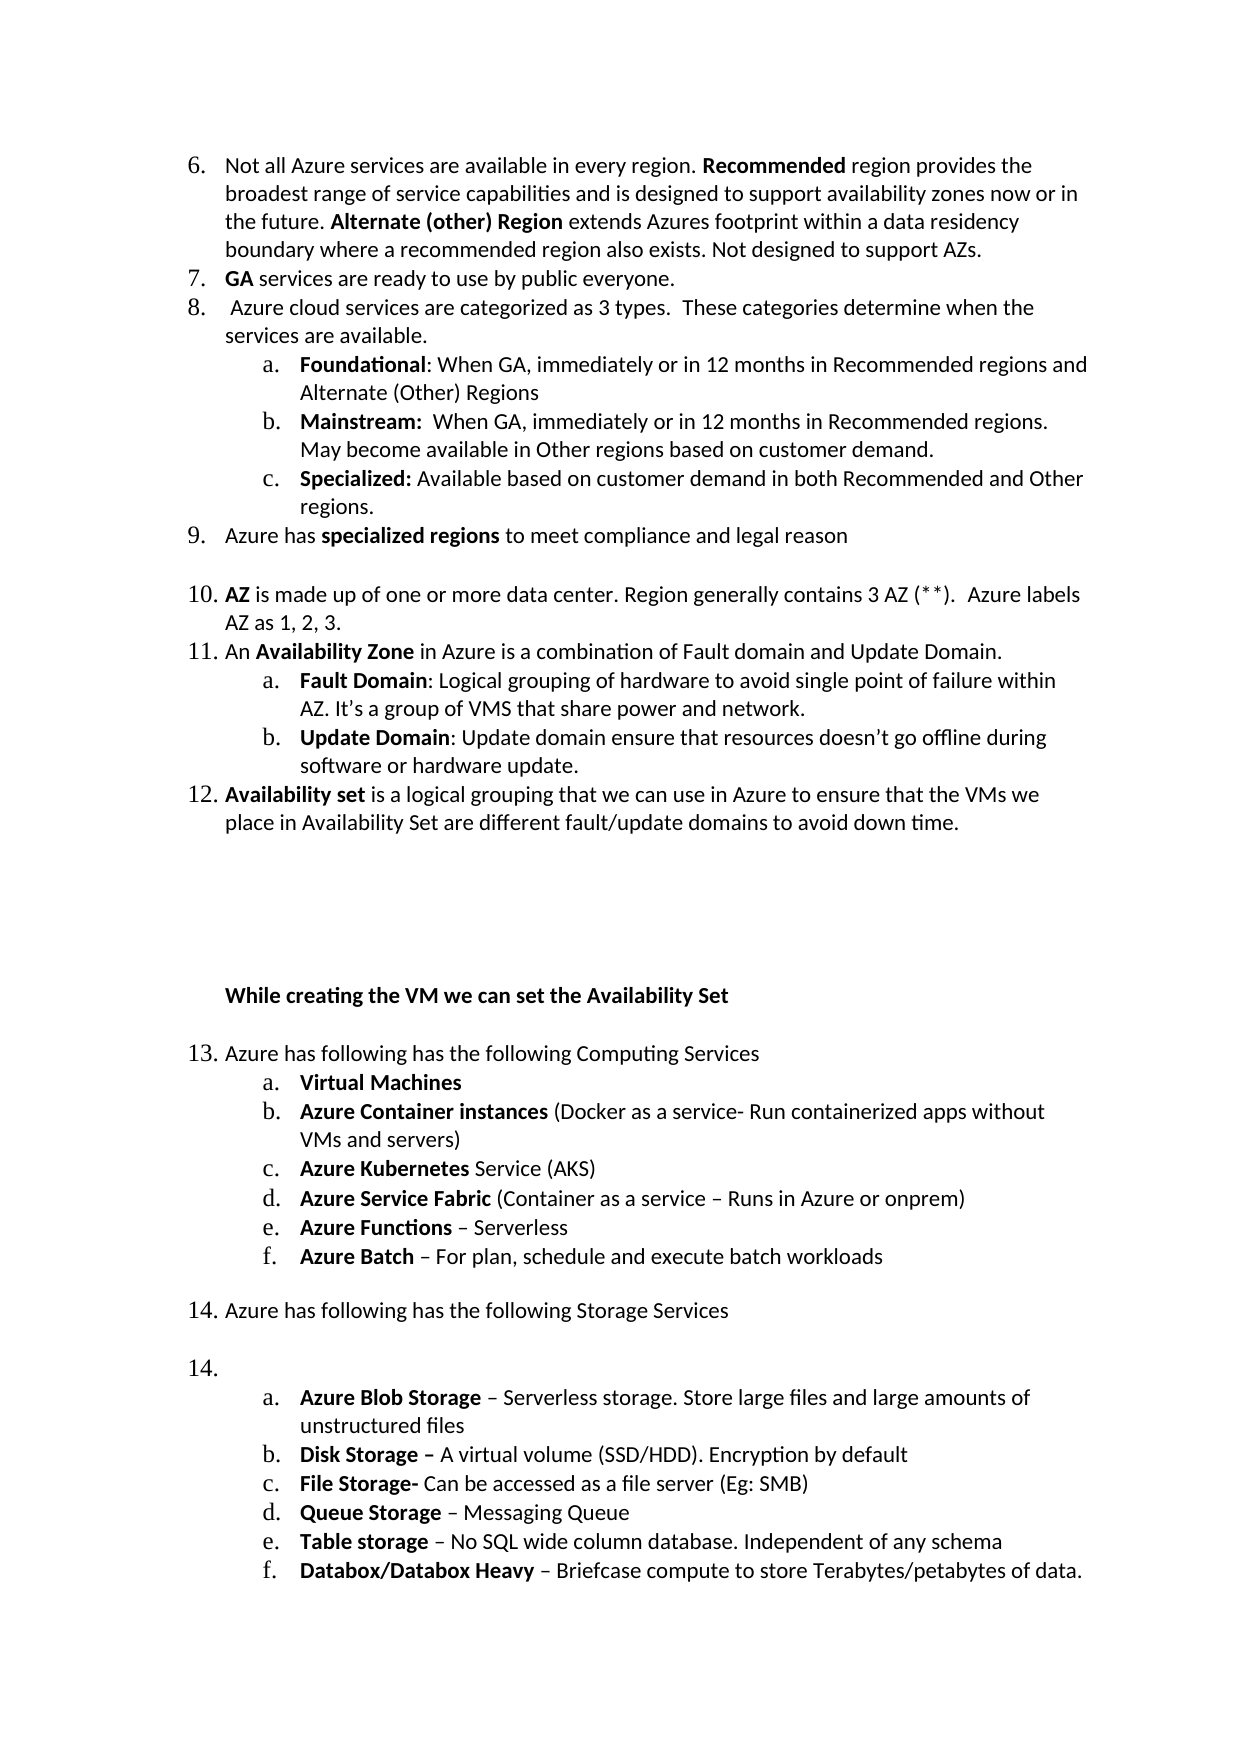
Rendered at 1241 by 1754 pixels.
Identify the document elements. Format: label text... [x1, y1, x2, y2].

list An Availability Zone in Azure is a combination of Fault domain and Update Domain. [187, 636, 1090, 665]
list Azure Functions – Serverless [262, 1212, 1090, 1241]
list Not all Azure services are available in every region. Recommended region provides the broadest range of service capabilities and is designed to support availability zones now or in the future. Alternate (other) Region extends Azures footprint within a data residency boundary where a recommended region also exists. Not designed to support AZs. [187, 150, 1090, 263]
list Fault Domain: Logical grouping of hardware to avoid single point of failure within AZ. It’s a group of VMS that share power and network. [262, 665, 1090, 722]
list Azure Container instances (Docker as a service- Run containerized apps without VMs and servers) [262, 1096, 1090, 1153]
list Queue Storage – Messaging Queue [262, 1497, 1090, 1526]
list Azure Service Fabric (Container as a service – Runs in Azure or onprem) [262, 1183, 1090, 1212]
list Availability set is a logical grouping that we can use in Azure to ensure that the VMs we place in Availability Set are different fault/update domains to avoid down time. [187, 779, 1090, 836]
list Specialized: Available based on customer demand in both Recommended and Other regions. [262, 463, 1090, 521]
list Foundational: When GA, immediately or in 12 months in Recommended regions and Alternate (Other) Regions [262, 349, 1090, 406]
list Update Domain: Update domain ensure that resources doesn’t go offline during software or hardware update. [262, 722, 1090, 779]
list Databox/Databox Heavy – Briefcase compute to store Terabytes/petabytes of data. [262, 1555, 1090, 1584]
list Virtual Machines [262, 1067, 1090, 1096]
list Table storage – No SQL wide column database. Independent of any schema [262, 1526, 1090, 1555]
list AZ is made up of one or more data center. Region generally contains 3 AZ (**). Azure labels AZ as 1, 2, 3. [187, 579, 1090, 636]
list Disk Storage – A virtual volume (SSD/HDD). Encryption by default [262, 1439, 1090, 1468]
list Mainstream: When GA, immediately or in 12 months in Recommended regions. May become available in Other regions based on customer demand. [262, 406, 1090, 463]
text While creating the VM we can set the Availability Set [225, 981, 1090, 1009]
list Azure Blob Storage – Serverless storage. Store large files and large amounts of unstructured files [262, 1382, 1090, 1439]
list Azure has following has the following Storage Services [187, 1295, 1090, 1324]
list File Storage- Can be accessed as a file server (Eg: SMB) [262, 1468, 1090, 1497]
list Azure Batch – For plan, schedule and execute batch workloads [262, 1241, 1090, 1270]
list Azure Kubernetes Service (AKS) [262, 1153, 1090, 1183]
list Azure has following has the following Computing Services [187, 1038, 1090, 1067]
list Azure has specialized regions to meet compliance and legal reason [187, 521, 1090, 549]
list Azure cloud services are categorized as 3 types. These categories determine when the services are available. [187, 292, 1090, 349]
list GA services are ready to use by public everyone. [187, 263, 1090, 292]
